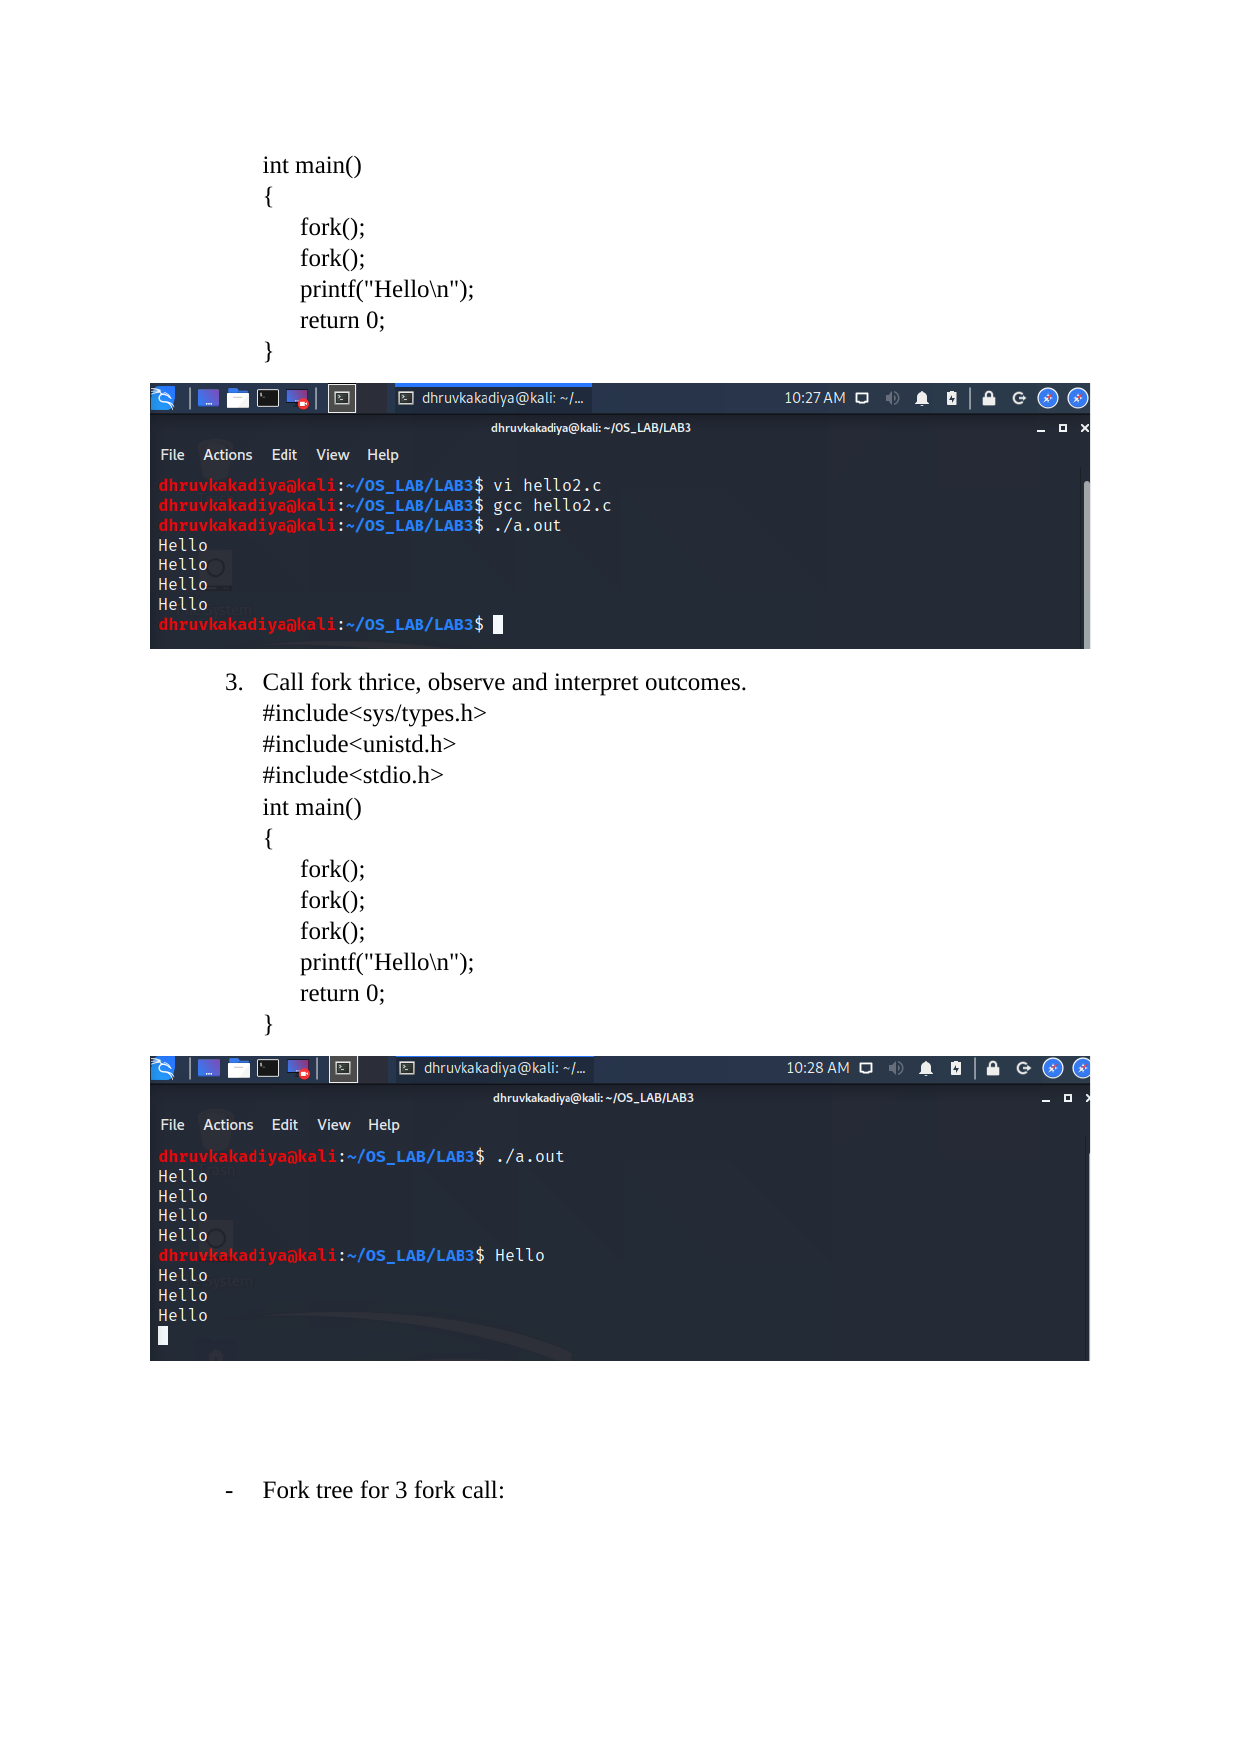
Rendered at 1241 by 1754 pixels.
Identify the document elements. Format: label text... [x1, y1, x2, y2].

list #include<sys/types.h> [262, 698, 1090, 727]
picture [150, 383, 1091, 649]
list Call fork thrice, observe and interpret outcomes. [225, 667, 1090, 696]
list { [262, 823, 1090, 851]
list return 0; [262, 978, 1090, 1007]
list } [262, 336, 1090, 365]
list fork(); [262, 212, 1090, 241]
list } [262, 1009, 1090, 1038]
list { [262, 181, 1090, 210]
list int main() [262, 150, 1090, 179]
list printf("Hello\n"); [262, 274, 1090, 303]
list Fork tree for 3 fork call: [225, 1475, 1090, 1503]
picture [150, 1056, 1091, 1361]
list return 0; [262, 305, 1090, 334]
list #include<stdio.h> [262, 761, 1090, 789]
list fork(); [262, 243, 1090, 272]
list #include<unistd.h> [262, 729, 1090, 758]
list printf("Hello\n"); [262, 947, 1090, 976]
list int main() [262, 792, 1090, 820]
list fork(); [262, 854, 1090, 882]
list fork(); [262, 916, 1090, 944]
list fork(); [262, 885, 1090, 913]
